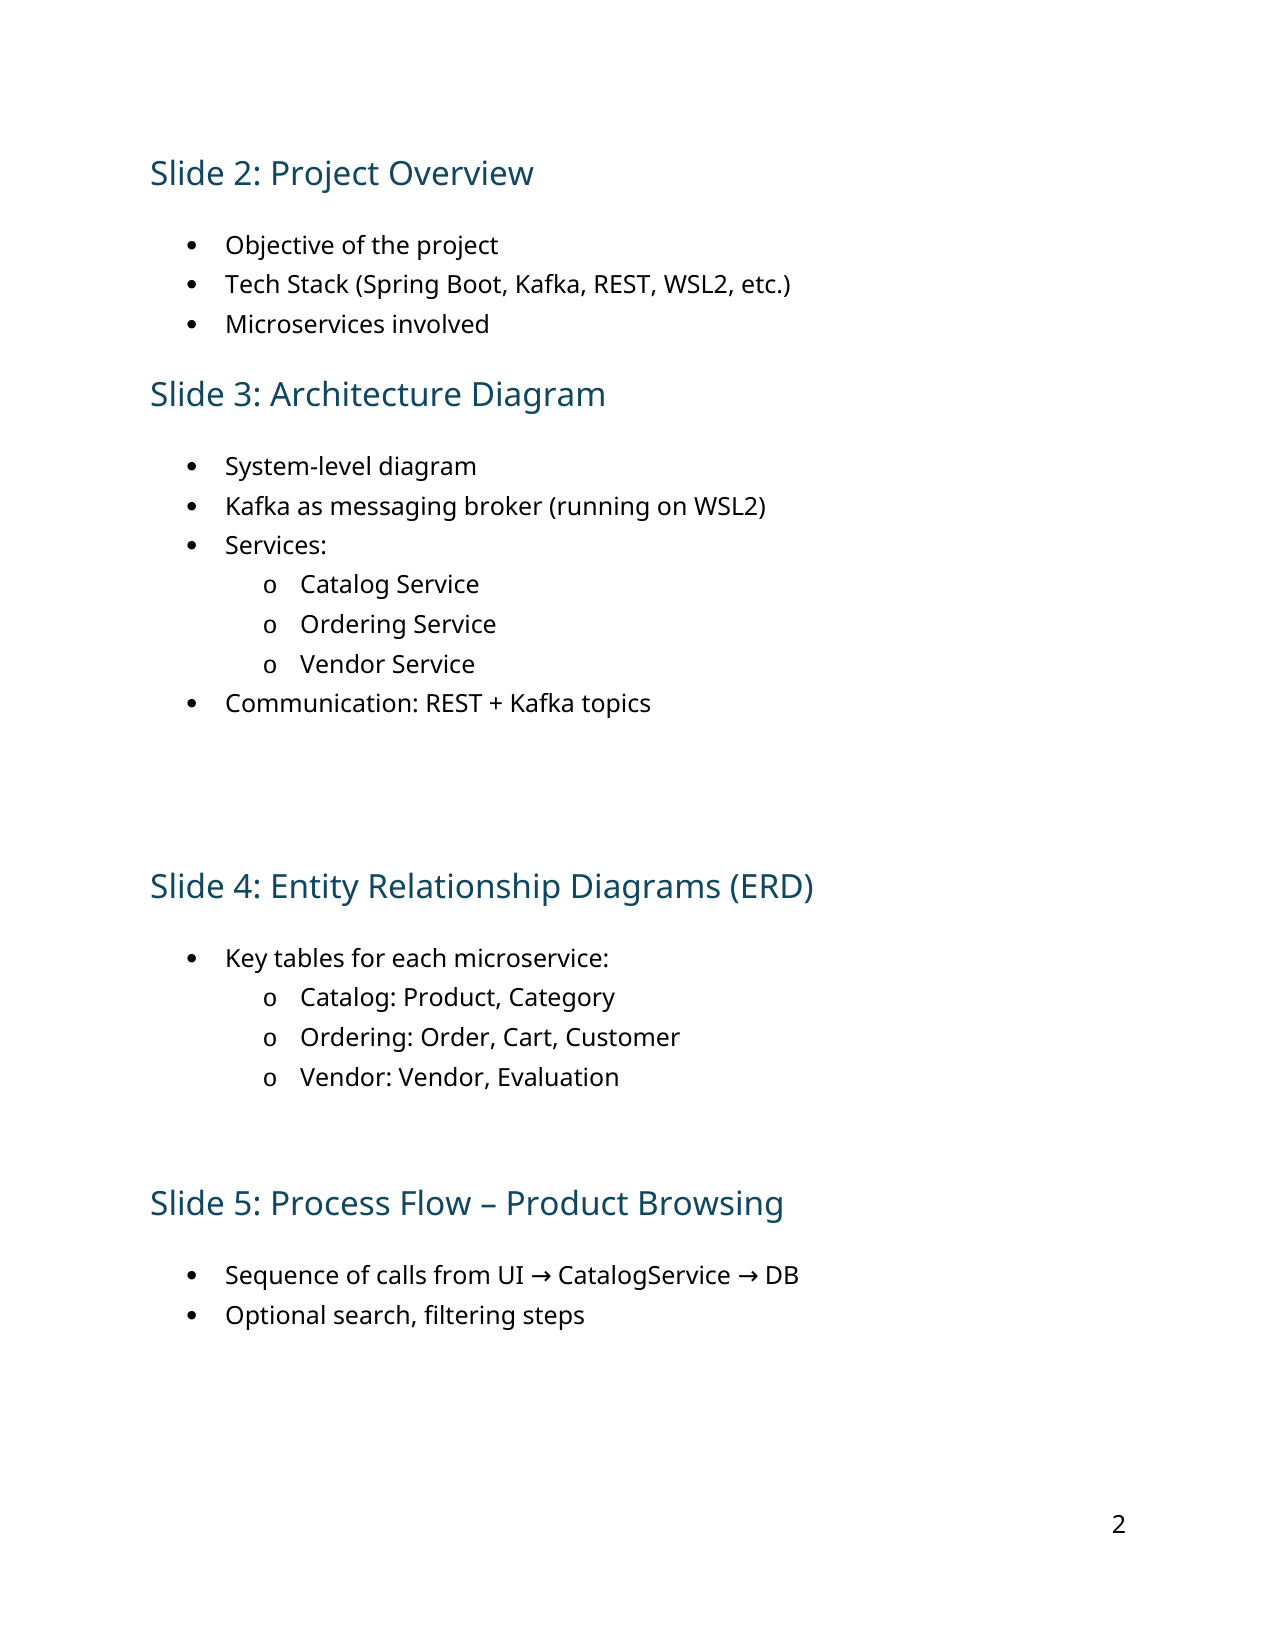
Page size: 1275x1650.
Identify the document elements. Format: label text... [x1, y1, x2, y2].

list Kafka as messaging broker (running on WSL2) [187, 488, 1125, 522]
list Objective of the project [187, 228, 1125, 262]
subtitle Slide 5: Process Flow – Product Browsing [150, 1180, 1125, 1226]
list Catalog Service [262, 567, 1125, 601]
list Vendor Service [262, 646, 1125, 681]
subtitle Slide 4: Entity Relationship Diagrams (ERD) [150, 863, 1125, 908]
list System-level diagram [187, 449, 1125, 483]
list Catalog: Product, Category [262, 980, 1125, 1014]
list Communication: REST + Kafka topics [187, 686, 1125, 720]
list Ordering Service [262, 607, 1125, 641]
list Tech Stack (Spring Boot, Kafka, REST, WSL2, etc.) [187, 267, 1125, 301]
subtitle Slide 2: Project Overview [150, 150, 1125, 195]
list Microservices involved [187, 307, 1125, 341]
list Sequence of calls from UI → CatalogService → DB [187, 1258, 1125, 1292]
list Optional search, filtering steps [187, 1297, 1125, 1331]
subtitle Slide 3: Architecture Diagram [150, 371, 1125, 416]
list Key tables for each microservice: [187, 941, 1125, 974]
list Vendor: Vendor, Evaluation [262, 1059, 1125, 1094]
list Services: [187, 528, 1125, 562]
list Ordering: Order, Cart, Customer [262, 1020, 1125, 1054]
